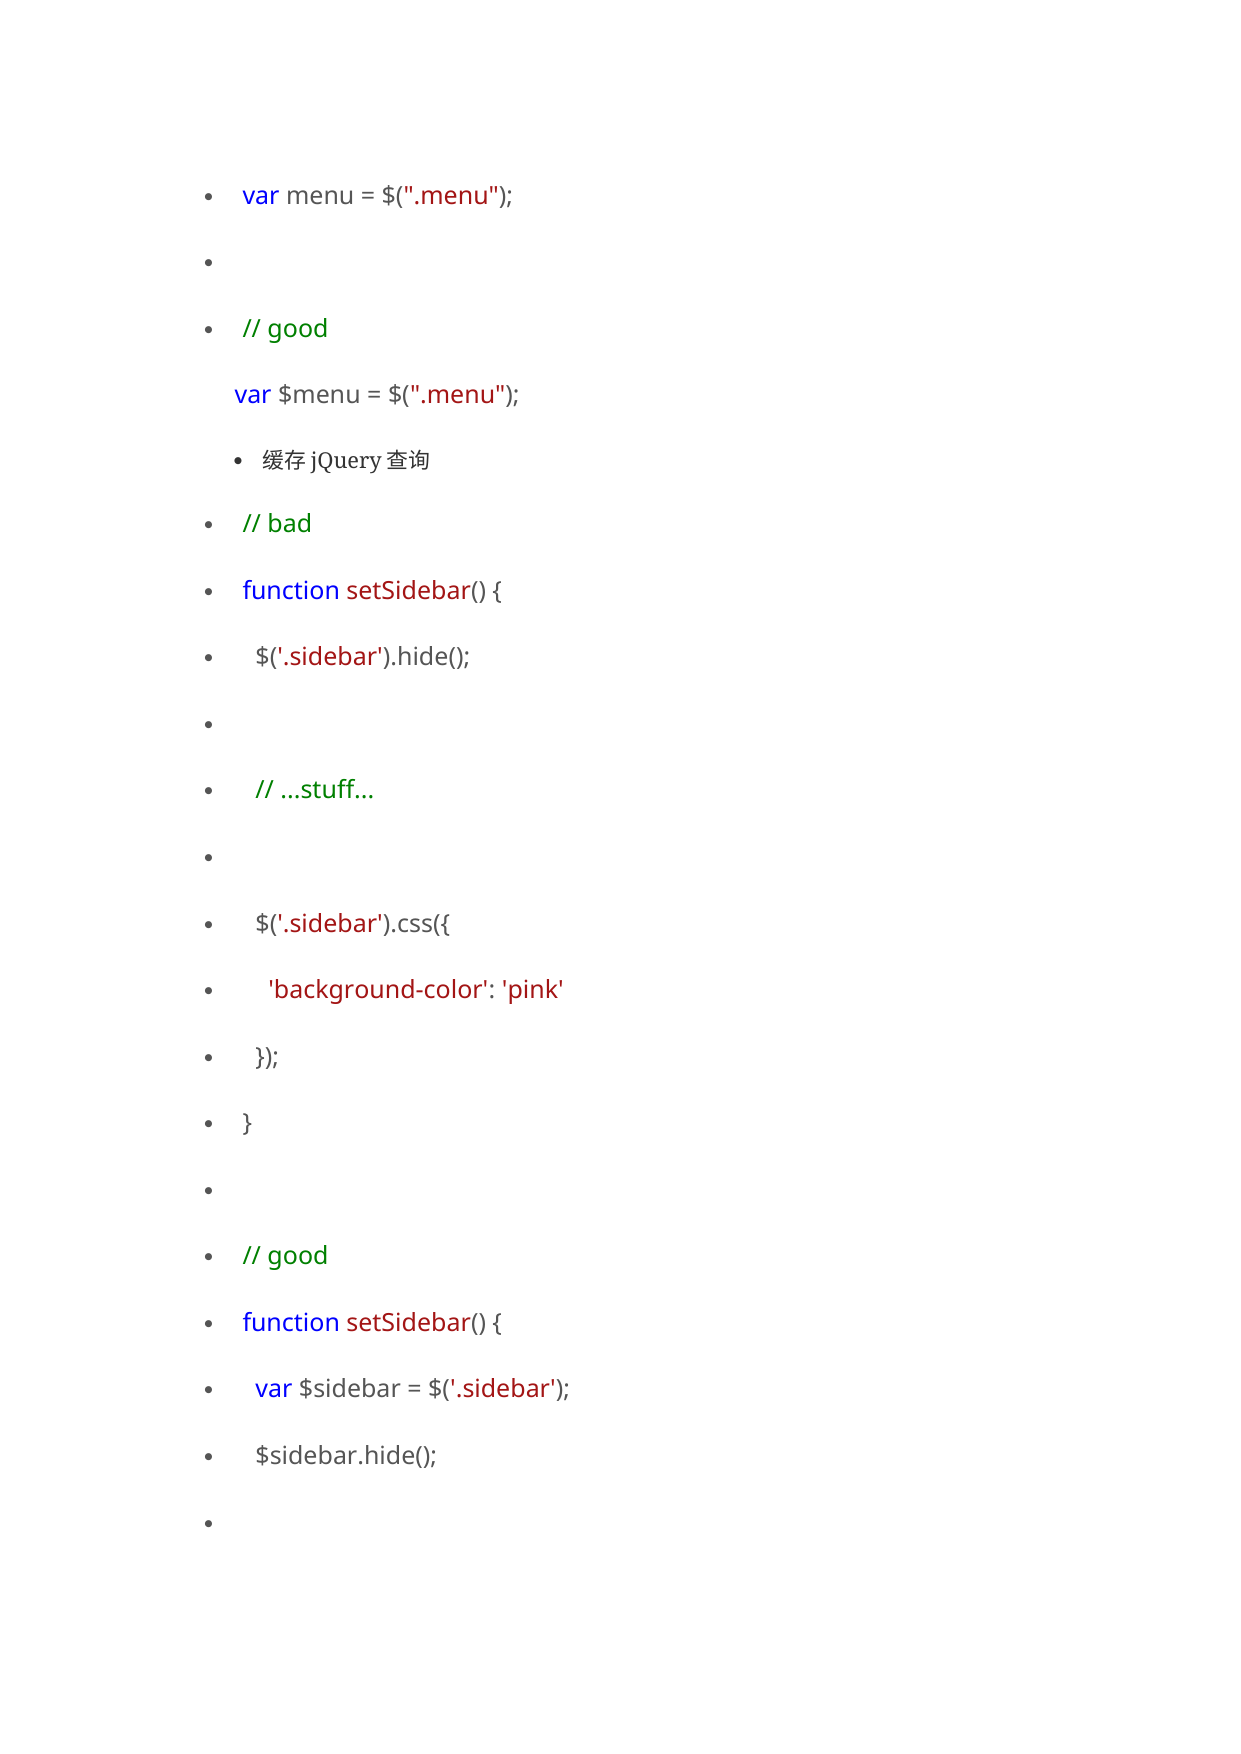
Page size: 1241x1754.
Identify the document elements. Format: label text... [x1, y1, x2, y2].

text var $menu = $(".menu"); [234, 362, 1037, 427]
list var menu = $(".menu"); [205, 162, 1029, 227]
list }); [205, 1023, 1029, 1088]
list // good [205, 1223, 1029, 1288]
list // ...stuff... [205, 757, 1029, 822]
list 缓存jQuery查询 [234, 442, 1037, 475]
list $sidebar.hide(); [205, 1422, 1029, 1487]
list // bad [205, 490, 1029, 555]
list function setSidebar() { [205, 557, 1029, 622]
list $('.sidebar').css({ [205, 890, 1029, 955]
list function setSidebar() { [205, 1289, 1029, 1354]
list 'background-color': 'pink' [205, 956, 1029, 1021]
list var $sidebar = $('.sidebar'); [205, 1356, 1029, 1421]
list } [205, 1089, 1029, 1154]
list $('.sidebar').hide(); [205, 623, 1029, 688]
list // good [205, 295, 1029, 360]
